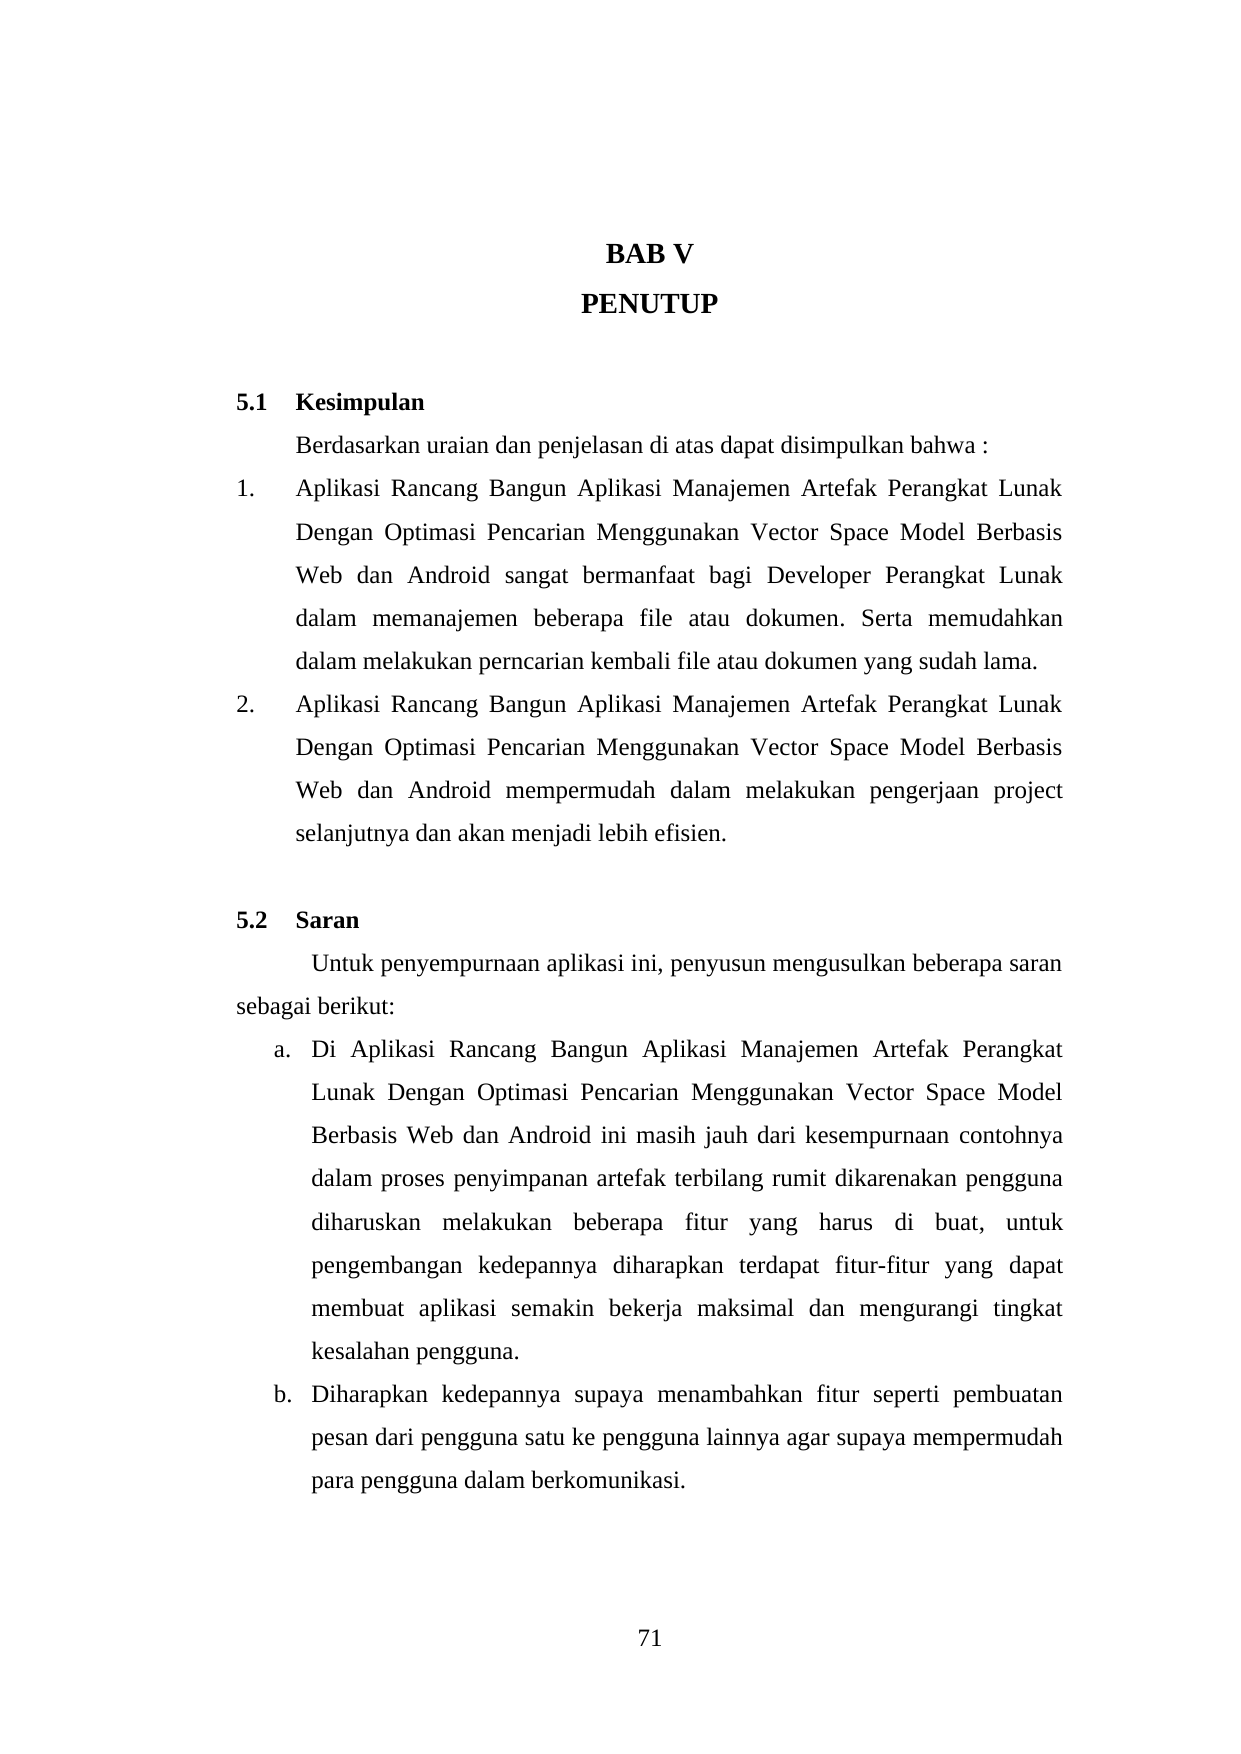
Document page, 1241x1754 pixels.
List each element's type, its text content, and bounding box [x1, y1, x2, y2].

list Aplikasi Rancang Bangun Aplikasi Manajemen Artefak Perangkat Lunak Dengan Optimasi Pencarian Menggunakan Vector Space Model Berbasis Web dan Android sangat bermanfaat bagi Developer Perangkat Lunak dalam memanajemen beberapa file atau dokumen. Serta memudahkan dalam melakukan perncarian kembali file atau dokumen yang sudah lama. [236, 473, 1063, 675]
text BAB V [236, 236, 1063, 270]
list Kesimpulan [236, 387, 1063, 416]
list Diharapkan kedepannya supaya menambahkan fitur seperti pembuatan pesan dari pengguna satu ke pengguna lainnya agar supaya mempermudah para pengguna dalam berkomunikasi. [274, 1379, 1063, 1494]
list Saran [236, 905, 1063, 933]
text PENUTUP [236, 287, 1063, 320]
list Berdasarkan uraian dan penjelasan di atas dapat disimpulkan bahwa : [295, 430, 1063, 459]
text Untuk penyempurnaan aplikasi ini, penyusun mengusulkan beberapa saran sebagai berikut: [236, 948, 1063, 1020]
list Aplikasi Rancang Bangun Aplikasi Manajemen Artefak Perangkat Lunak Dengan Optimasi Pencarian Menggunakan Vector Space Model Berbasis Web dan Android mempermudah dalam melakukan pengerjaan project selanjutnya dan akan menjadi lebih efisien. [236, 689, 1063, 847]
list Di Aplikasi Rancang Bangun Aplikasi Manajemen Artefak Perangkat Lunak Dengan Optimasi Pencarian Menggunakan Vector Space Model Berbasis Web dan Android ini masih jauh dari kesempurnaan contohnya dalam proses penyimpanan artefak terbilang rumit dikarenakan pengguna diharuskan melakukan beberapa fitur yang harus di buat, untuk pengembangan kedepannya diharapkan terdapat fitur-fitur yang dapat membuat aplikasi semakin bekerja maksimal dan mengurangi tingkat kesalahan pengguna. [274, 1034, 1063, 1365]
